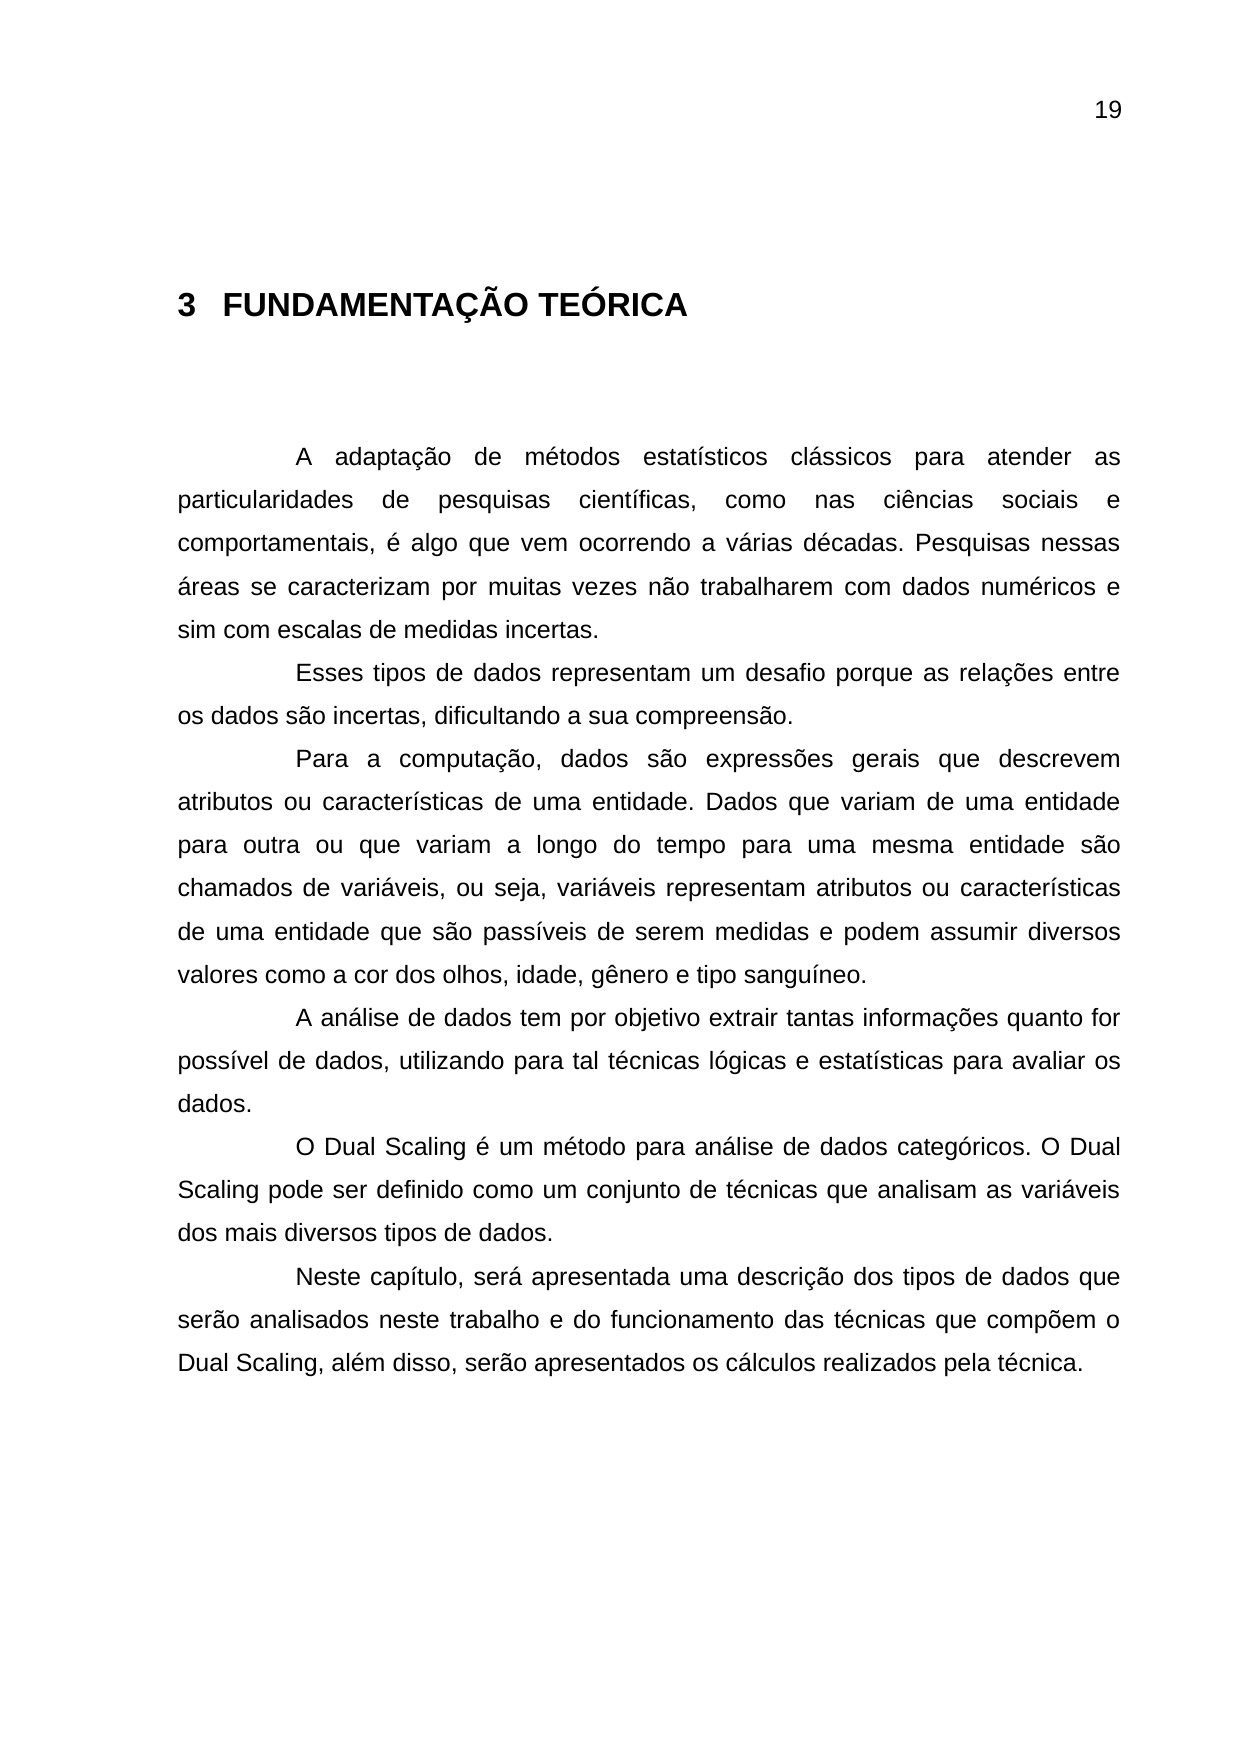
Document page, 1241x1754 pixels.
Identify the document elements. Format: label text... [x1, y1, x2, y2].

text A adaptação de métodos estatísticos clássicos para atender as particularidades de pesquisas científicas, como nas ciências sociais e comportamentais, é algo que vem ocorrendo a várias décadas. Pesquisas nessas áreas se caracterizam por muitas vezes não trabalharem com dados numéricos e sim com escalas de medidas incertas. [177, 442, 1122, 643]
text Esses tipos de dados representam um desafio porque as relações entre os dados são incertas, dificultando a sua compreensão. [177, 658, 1122, 729]
text Para a computação, dados são expressões gerais que descrevem atributos ou características de uma entidade. Dados que variam de uma entidade para outra ou que variam a longo do tempo para uma mesma entidade são chamados de variáveis, ou seja, variáveis representam atributos ou características de uma entidade que são passíveis de serem medidas e podem assumir diversos valores como a cor dos olhos, idade, gênero e tipo sanguíneo. [177, 744, 1122, 988]
text O Dual Scaling é um método para análise de dados categóricos. O Dual Scaling pode ser definido como um conjunto de técnicas que analisam as variáveis dos mais diversos tipos de dados. [177, 1132, 1122, 1247]
subtitle FUNDAMENTAÇÃO TEÓRICA [177, 286, 1122, 324]
text Neste capítulo, será apresentada uma descrição dos tipos de dados que serão analisados neste trabalho e do funcionamento das técnicas que compõem o Dual Scaling, além disso, serão apresentados os cálculos realizados pela técnica. [177, 1261, 1122, 1376]
text A análise de dados tem por objetivo extrair tantas informações quanto for possível de dados, utilizando para tal técnicas lógicas e estatísticas para avaliar os dados. [177, 1003, 1122, 1118]
